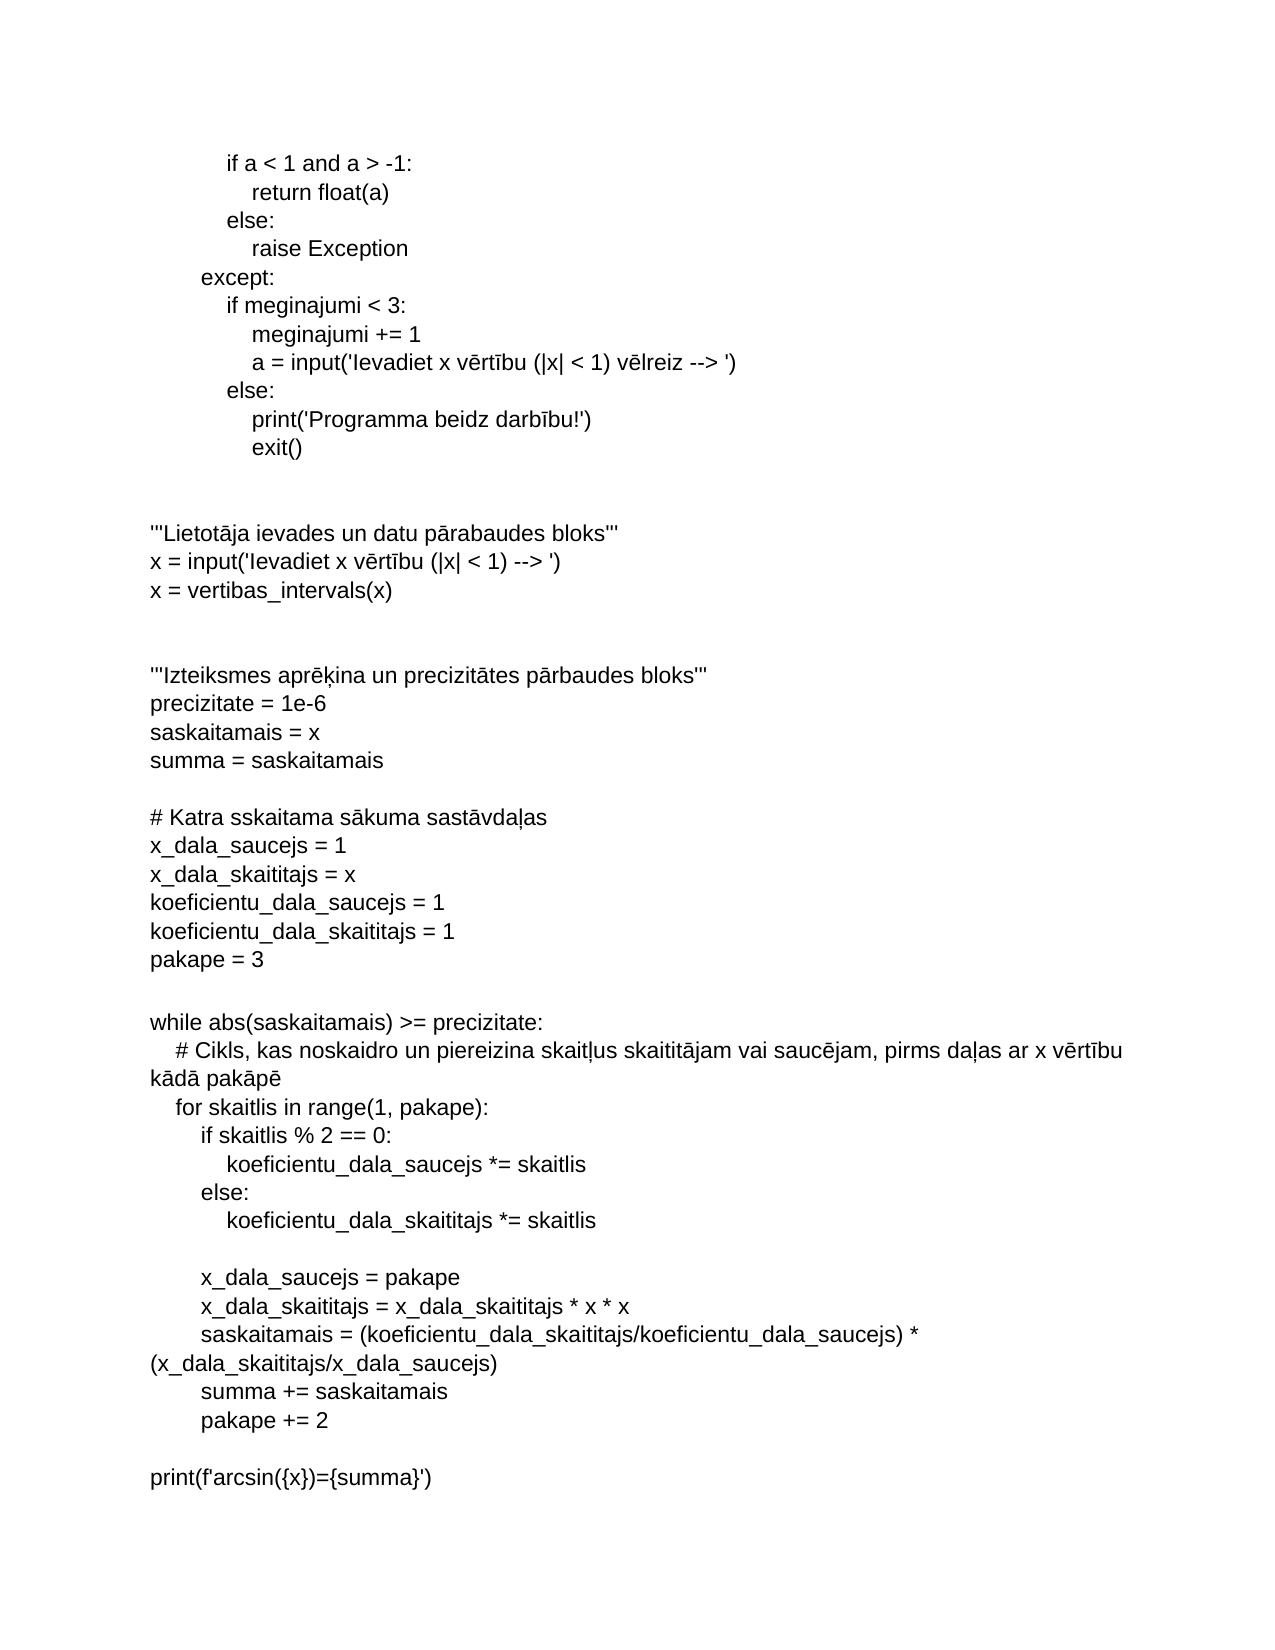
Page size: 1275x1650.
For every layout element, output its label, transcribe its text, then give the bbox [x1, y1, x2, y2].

text koeficientu_dala_saucejs = 1 [150, 889, 1125, 916]
text '''Izteiksmes aprēķina un precizitātes pārbaudes bloks''' [150, 662, 1125, 688]
text print('Programma beidz darbību!') [150, 406, 1125, 432]
text saskaitamais = (koeficientu_dala_skaititajs/koeficientu_dala_saucejs) * (x_dala_skaititajs/x_dala_saucejs) [150, 1321, 1125, 1376]
text a = input('Ievadiet x vērtību (|x| < 1) vēlreiz --> ') [150, 349, 1125, 375]
text x_dala_saucejs = pakape [150, 1264, 1125, 1291]
text summa = saskaitamais [150, 747, 1125, 773]
text pakape = 3 [150, 946, 1125, 973]
text exit() [150, 434, 1125, 461]
text saskaitamais = x [150, 719, 1125, 745]
text x = vertibas_intervals(x) [150, 577, 1125, 603]
text # Cikls, kas noskaidro un piereizina skaitļus skaititājam vai saucējam, pirms daļas ar x vērtību kādā pakāpē [150, 1037, 1125, 1092]
text for skaitlis in range(1, pakape): [150, 1094, 1125, 1120]
text koeficientu_dala_skaititajs *= skaitlis [150, 1207, 1125, 1234]
text pakape += 2 [150, 1407, 1125, 1433]
text koeficientu_dala_skaititajs = 1 [150, 918, 1125, 944]
text summa += saskaitamais [150, 1378, 1125, 1404]
text precizitate = 1e-6 [150, 690, 1125, 717]
text raise Exception [150, 235, 1125, 262]
text else: [150, 1179, 1125, 1205]
text '''Lietotāja ievades un datu pārabaudes bloks''' [150, 520, 1125, 546]
text x_dala_skaititajs = x [150, 861, 1125, 887]
text else: [150, 207, 1125, 233]
text return float(a) [150, 178, 1125, 205]
text x = input('Ievadiet x vērtību (|x| < 1) --> ') [150, 548, 1125, 574]
text except: [150, 264, 1125, 290]
text koeficientu_dala_saucejs *= skaitlis [150, 1151, 1125, 1177]
text else: [150, 377, 1125, 404]
text if meginajumi < 3: [150, 292, 1125, 318]
text x_dala_saucejs = 1 [150, 832, 1125, 859]
text if skaitlis % 2 == 0: [150, 1122, 1125, 1148]
text while abs(saskaitamais) >= precizitate: [150, 1008, 1125, 1035]
text if a < 1 and a > -1: [150, 150, 1125, 176]
text x_dala_skaititajs = x_dala_skaititajs * x * x [150, 1293, 1125, 1319]
text meginajumi += 1 [150, 321, 1125, 347]
text print(f'arcsin({x})={summa}') [150, 1463, 1125, 1490]
text # Katra sskaitama sākuma sastāvdaļas [150, 804, 1125, 830]
